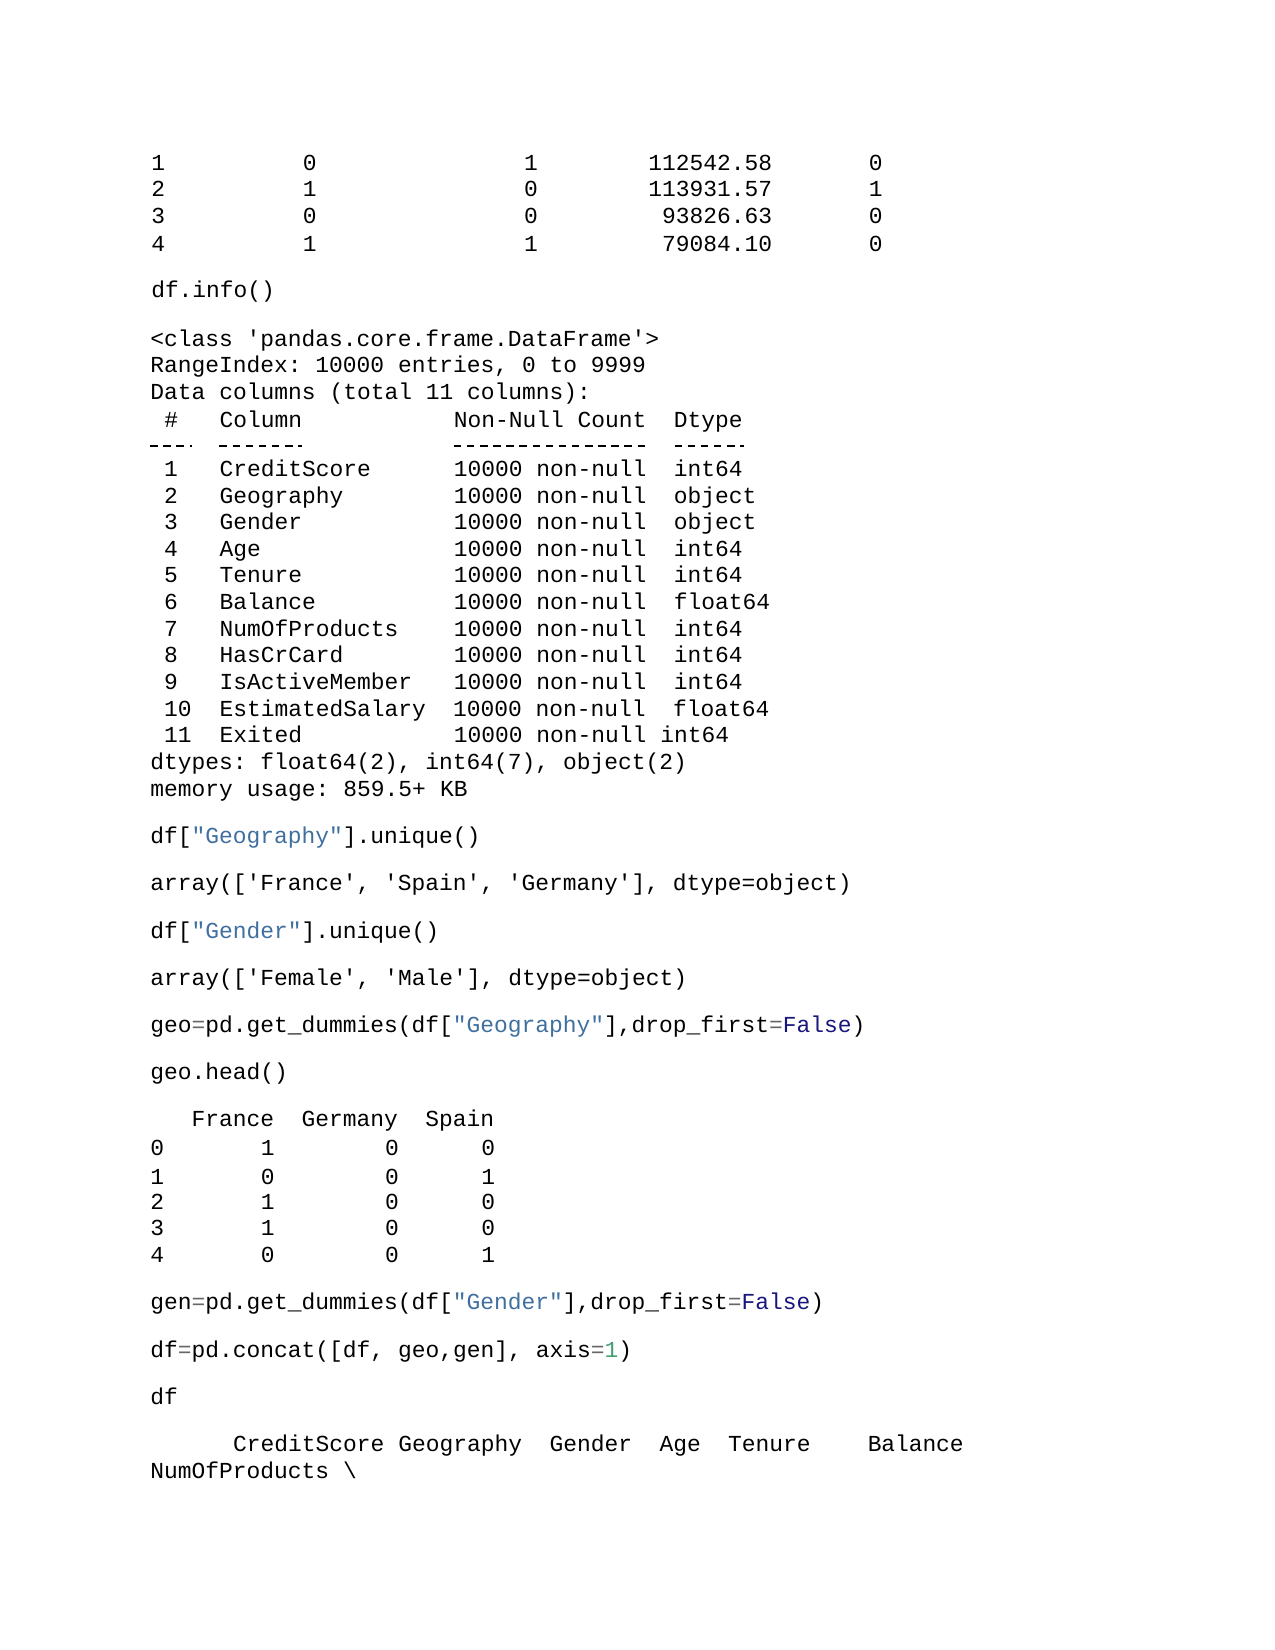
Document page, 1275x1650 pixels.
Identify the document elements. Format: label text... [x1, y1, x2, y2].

text 2 1 0 0 [150, 1190, 1133, 1216]
table_cell 3 [146, 203, 289, 230]
text # Column Non-Null Count Dtype [164, 407, 1133, 433]
list Balance 10000 non-null float64 [164, 591, 1133, 616]
table_cell 113931.57 [593, 177, 820, 203]
text df["Geography"].unique() [150, 824, 1133, 850]
table_cell 0 [289, 203, 420, 230]
table_header 1 [146, 150, 289, 177]
text 3 1 0 0 [150, 1217, 1133, 1243]
list Exited 10000 non-null int64 dtypes: float64(2), int64(7), object(2) memory usage: 859.5+ KB [150, 724, 744, 803]
text CreditScore Geography Gender Age Tenure Balance NumOfProducts \ [150, 1433, 964, 1485]
list EstimatedSalary 10000 non-null float64 [164, 697, 1133, 723]
text 4 0 0 1 [150, 1243, 1133, 1269]
table_header 112542.58 [593, 150, 820, 177]
list CreditScore 10000 non-null int64 [164, 443, 1133, 483]
text df [150, 1385, 1133, 1411]
table_cell 0 [820, 203, 888, 230]
list IsActiveMember 10000 non-null int64 [164, 670, 1133, 696]
text <class 'pandas.core.frame.DataFrame'> RangeIndex: 10000 entries, 0 to 9999 Data columns (total 11 columns): [150, 327, 661, 406]
text France Germany Spain 0 1 0 0 [150, 1108, 495, 1163]
table_cell 1 [289, 230, 420, 304]
text array(['France', 'Spain', 'Germany'], dtype=object) df["Gender"].unique() [150, 872, 1133, 945]
table_cell 0 [420, 177, 593, 203]
table_header 1 [420, 150, 593, 177]
list Tenure 10000 non-null int64 [164, 564, 1133, 590]
list Age 10000 non-null int64 [164, 537, 1133, 563]
list HasCrCard 10000 non-null int64 [164, 644, 1133, 670]
table_cell 1 [420, 230, 593, 304]
list Geography 10000 non-null object [164, 484, 1133, 510]
table_header 0 [820, 150, 888, 177]
table_cell 2 [146, 177, 289, 203]
table_header 0 [289, 150, 420, 177]
table_cell 1 [820, 177, 888, 203]
table_cell 1 [289, 177, 420, 203]
table_cell 4 df.info() [146, 230, 289, 304]
text 1 0 0 1 [150, 1163, 1133, 1189]
table_cell 79084.10 [593, 230, 820, 304]
table_cell 93826.63 [593, 203, 820, 230]
table_cell 0 [820, 230, 888, 304]
table_cell 0 [420, 203, 593, 230]
list Gender 10000 non-null object [164, 511, 1133, 536]
text array(['Female', 'Male'], dtype=object) geo=pd.get_dummies(df["Geography"],drop_first=False) geo.head() [150, 966, 882, 1086]
list NumOfProducts 10000 non-null int64 [164, 617, 1133, 643]
text gen=pd.get_dummies(df["Gender"],drop_first=False) df=pd.concat([df, geo,gen], axis=1) [150, 1291, 882, 1364]
